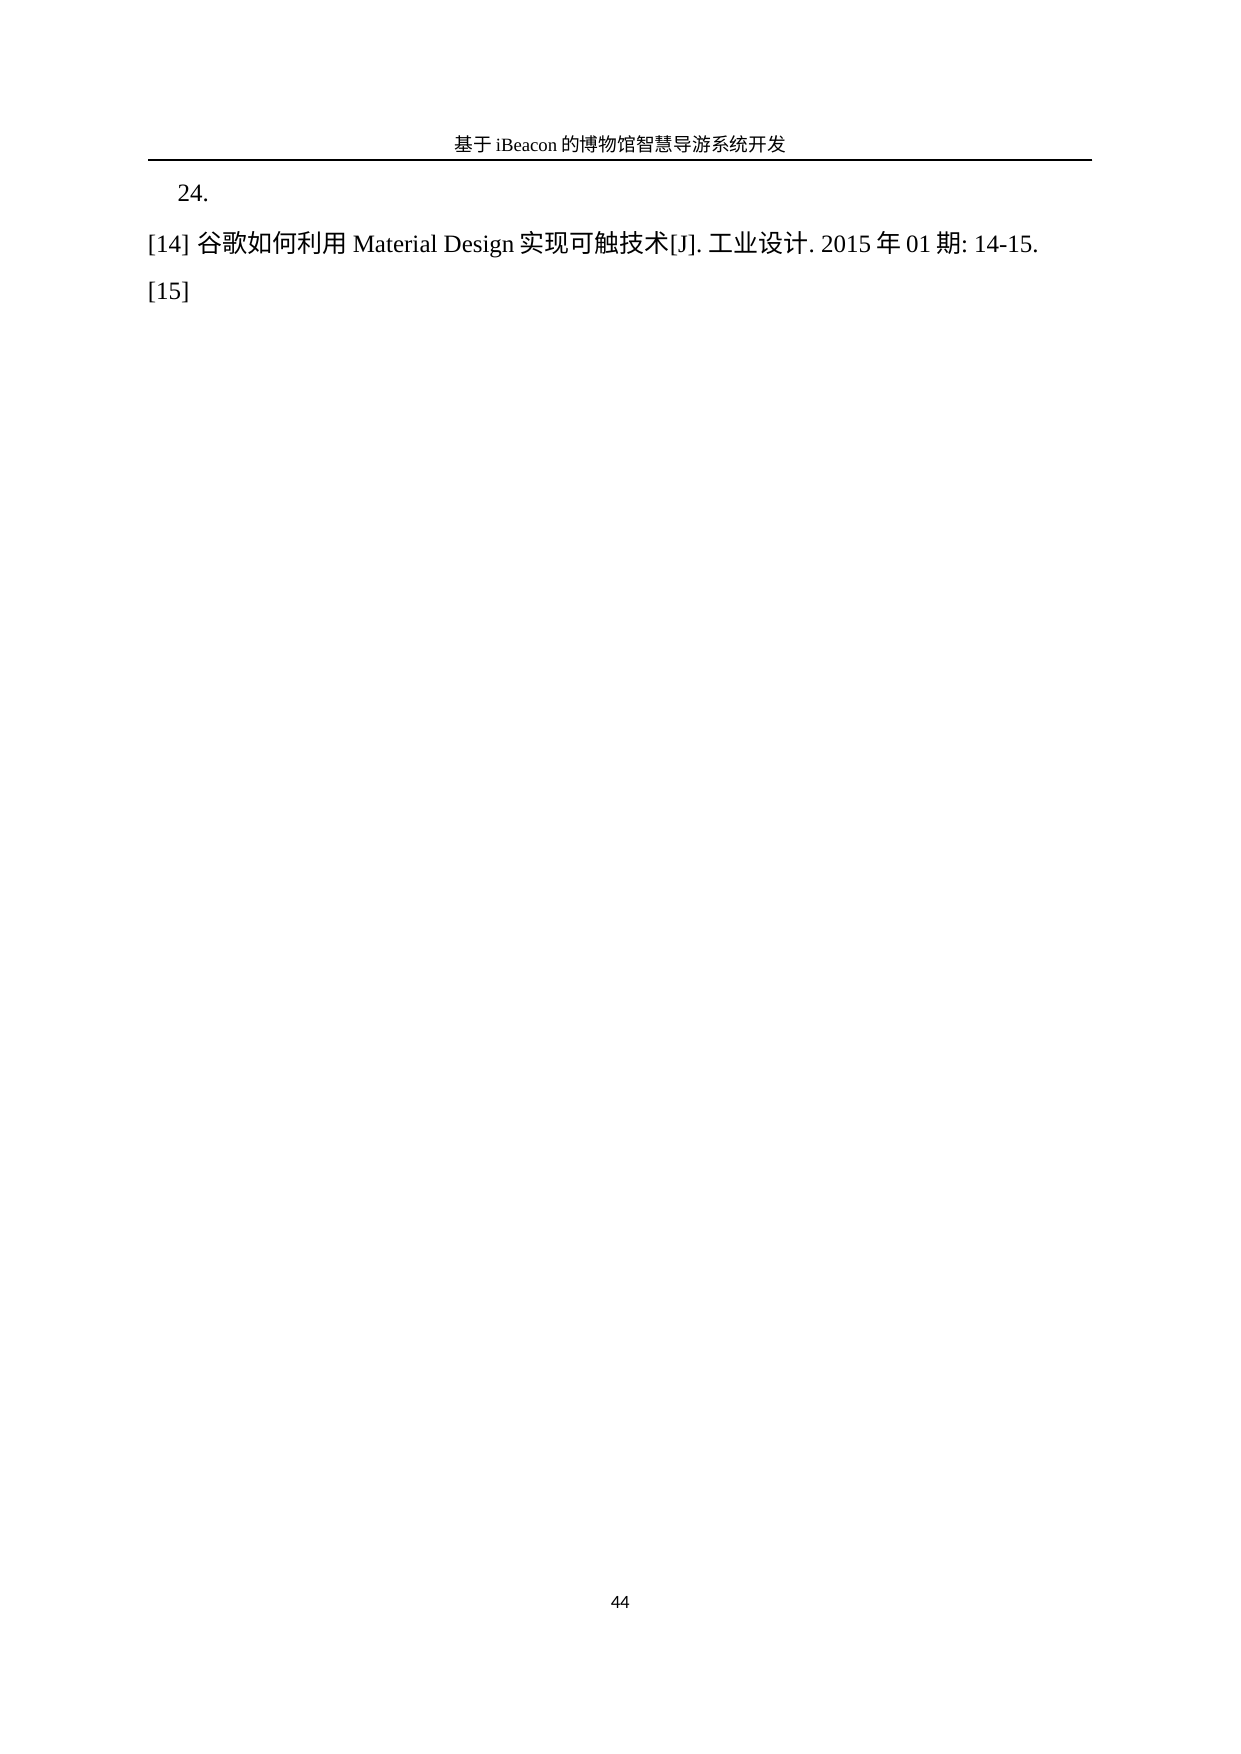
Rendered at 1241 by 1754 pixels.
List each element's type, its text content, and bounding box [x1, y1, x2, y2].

list 谷歌如何利用Material Design实现可触技术[J]. 工业设计. 2015年01期: 14-15. [148, 209, 1092, 274]
list zhangpeng. Material Design实现安卓应用的新界面[J]. 计算机与网络. 2015年08期: 24. [148, 177, 1092, 209]
